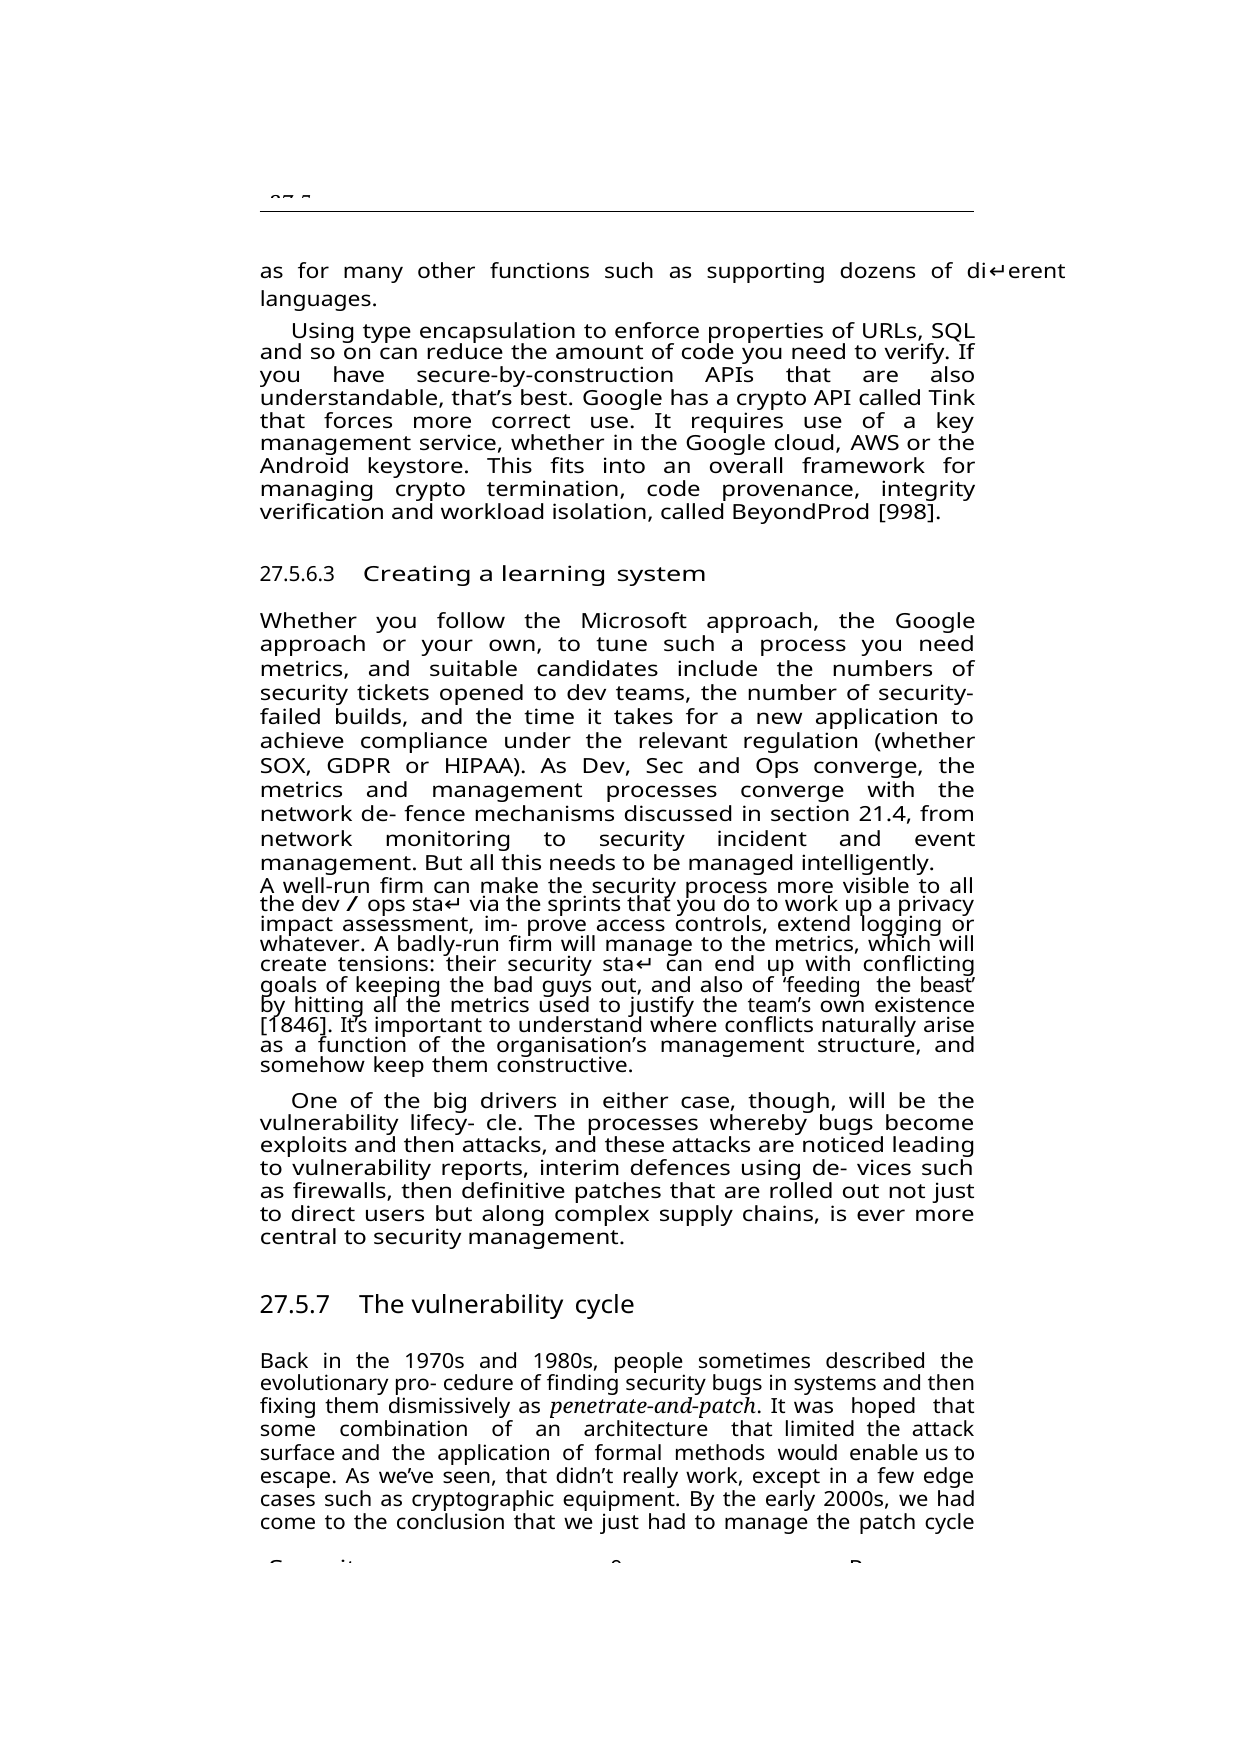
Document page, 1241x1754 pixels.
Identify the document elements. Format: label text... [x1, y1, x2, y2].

list Creating a learning system [259, 559, 1065, 588]
subtitle The vulnerability cycle [259, 1287, 1065, 1321]
text A well-run ﬁrm can make the security process more visible to all the dev / ops sta↵ via the sprints that you do to work up a privacy impact assessment, im- prove access controls, extend logging or whatever. A badly-run ﬁrm will manage to the metrics, which will create tensions: their security sta↵ can end up with conﬂicting goals of keeping the bad guys out, and also of ‘feeding the beast’ by hitting all the metrics used to justify the team’s own existence [1846]. It’s important to understand where conﬂicts naturally arise as a function of the organisation’s management structure, and somehow keep them constructive. [259, 877, 975, 1079]
text One of the big drivers in either case, though, will be the vulnerability lifecy- cle. The processes whereby bugs become exploits and then attacks, and these attacks are noticed leading to vulnerability reports, interim defences using de- vices such as ﬁrewalls, then deﬁnitive patches that are rolled out not just to direct users but along complex supply chains, is ever more central to security management. [259, 1091, 975, 1250]
text as for many other functions such as supporting dozens of di↵erent languages. [259, 256, 1065, 313]
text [259, 1351, 975, 1535]
text Whether you follow the Microsoft approach, the Google approach or your own, to tune such a process you need metrics, and suitable candidates include the numbers of security tickets opened to dev teams, the number of security-failed builds, and the time it takes for a new application to achieve compliance under the relevant regulation (whether SOX, GDPR or HIPAA). As Dev, Sec and Ops converge, the metrics and management processes converge with the network de- fence mechanisms discussed in section 21.4, from network monitoring to security incident and event management. But all this needs to be managed intelligently. [259, 609, 975, 876]
text Using type encapsulation to enforce properties of URLs, SQL and so on can reduce the amount of code you need to verify. If you have secure-by-construction APIs that are also understandable, that’s best. Google has a crypto API called Tink that forces more correct use. It requires use of a key management service, whether in the Google cloud, AWS or the Android keystore. This ﬁts into an overall framework for managing crypto termination, code provenance, integrity veriﬁcation and workload isolation, called BeyondProd [998]. [259, 320, 975, 525]
